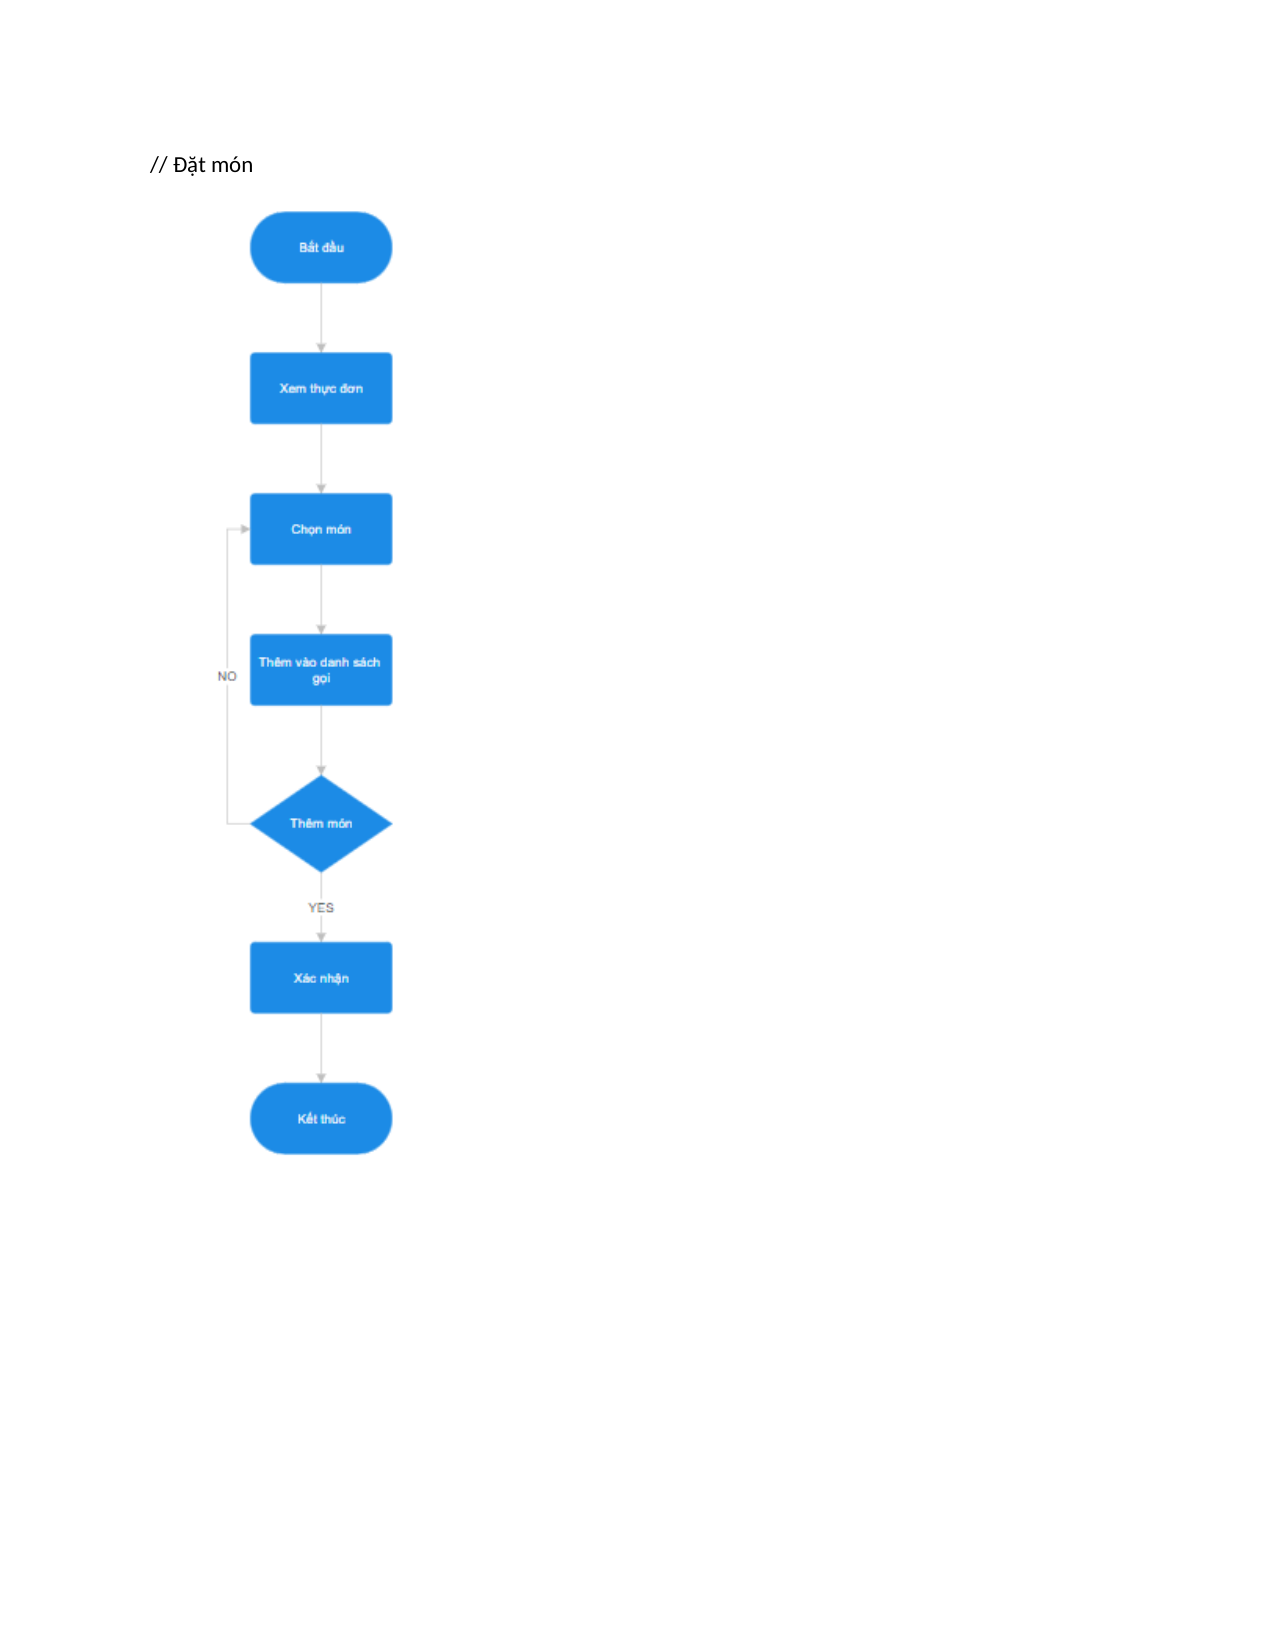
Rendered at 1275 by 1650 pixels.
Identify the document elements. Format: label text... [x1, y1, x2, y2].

picture [150, 196, 504, 1177]
text // Đặt món [150, 150, 1125, 178]
